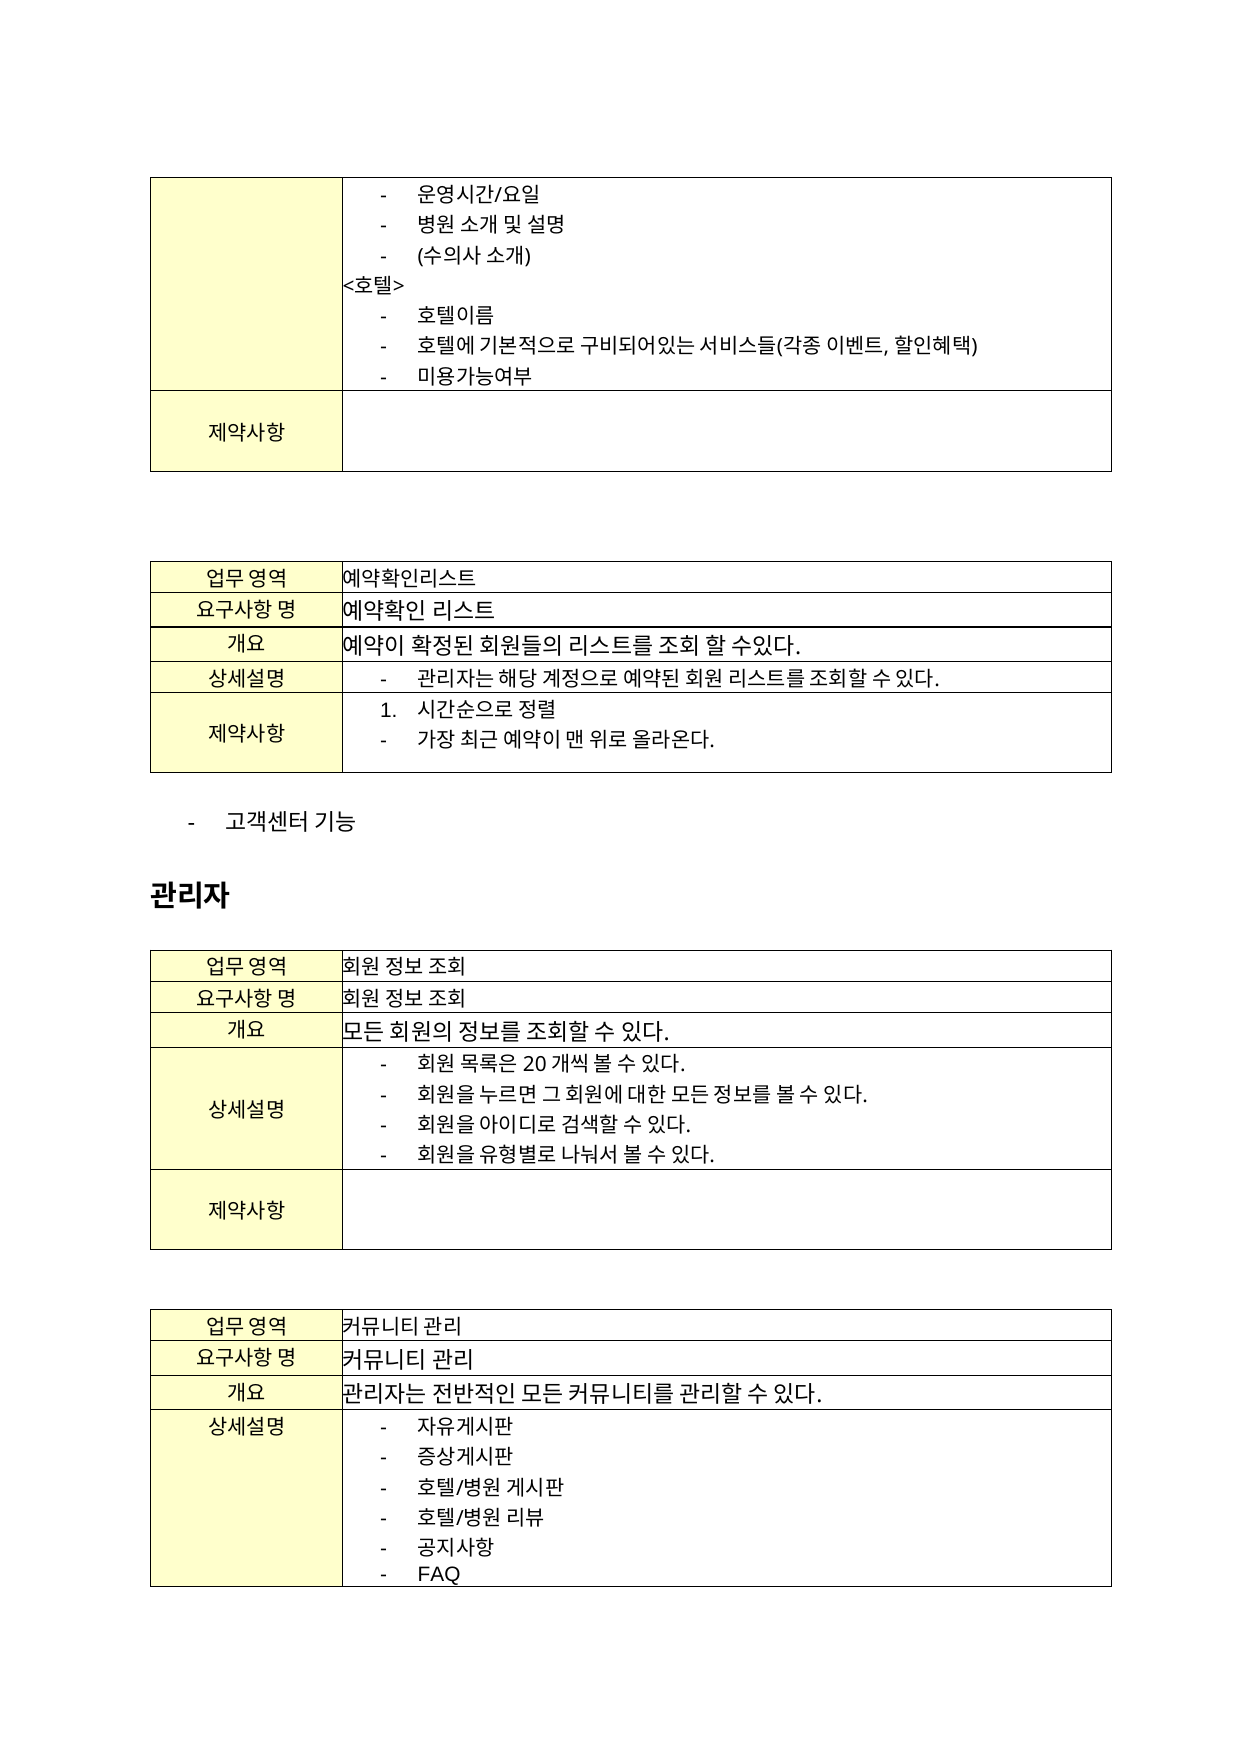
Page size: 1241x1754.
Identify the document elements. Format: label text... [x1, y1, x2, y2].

table_header [151, 1310, 342, 1340]
table_cell [343, 1376, 1111, 1409]
table_cell [151, 1376, 342, 1409]
table_cell [151, 1013, 342, 1047]
table_cell [151, 178, 342, 390]
table_cell [151, 391, 342, 471]
table_cell [151, 1410, 342, 1586]
table_cell FAQ Q&A [343, 1410, 1111, 1586]
table_cell [343, 628, 1111, 661]
table_cell [343, 1341, 1111, 1375]
table_header [343, 951, 1111, 981]
table_cell [151, 662, 342, 692]
table_cell [151, 1341, 342, 1375]
table_cell [151, 1048, 342, 1169]
table_cell [151, 693, 342, 772]
table_cell [343, 178, 1111, 390]
table_cell [343, 982, 1111, 1012]
table_cell [343, 693, 1111, 772]
table_cell [343, 593, 1111, 626]
table_cell [343, 1048, 1111, 1169]
table_cell [151, 628, 342, 661]
table_cell [343, 1013, 1111, 1047]
table_header [151, 562, 342, 592]
table_cell [151, 982, 342, 1012]
table_cell [343, 391, 1111, 471]
table_cell [343, 1170, 1111, 1249]
table_header [343, 1310, 1111, 1340]
table_header [151, 951, 342, 981]
table_cell [151, 1170, 342, 1249]
table_cell [343, 662, 1111, 692]
table_header [343, 562, 1111, 592]
table_cell [151, 593, 342, 626]
